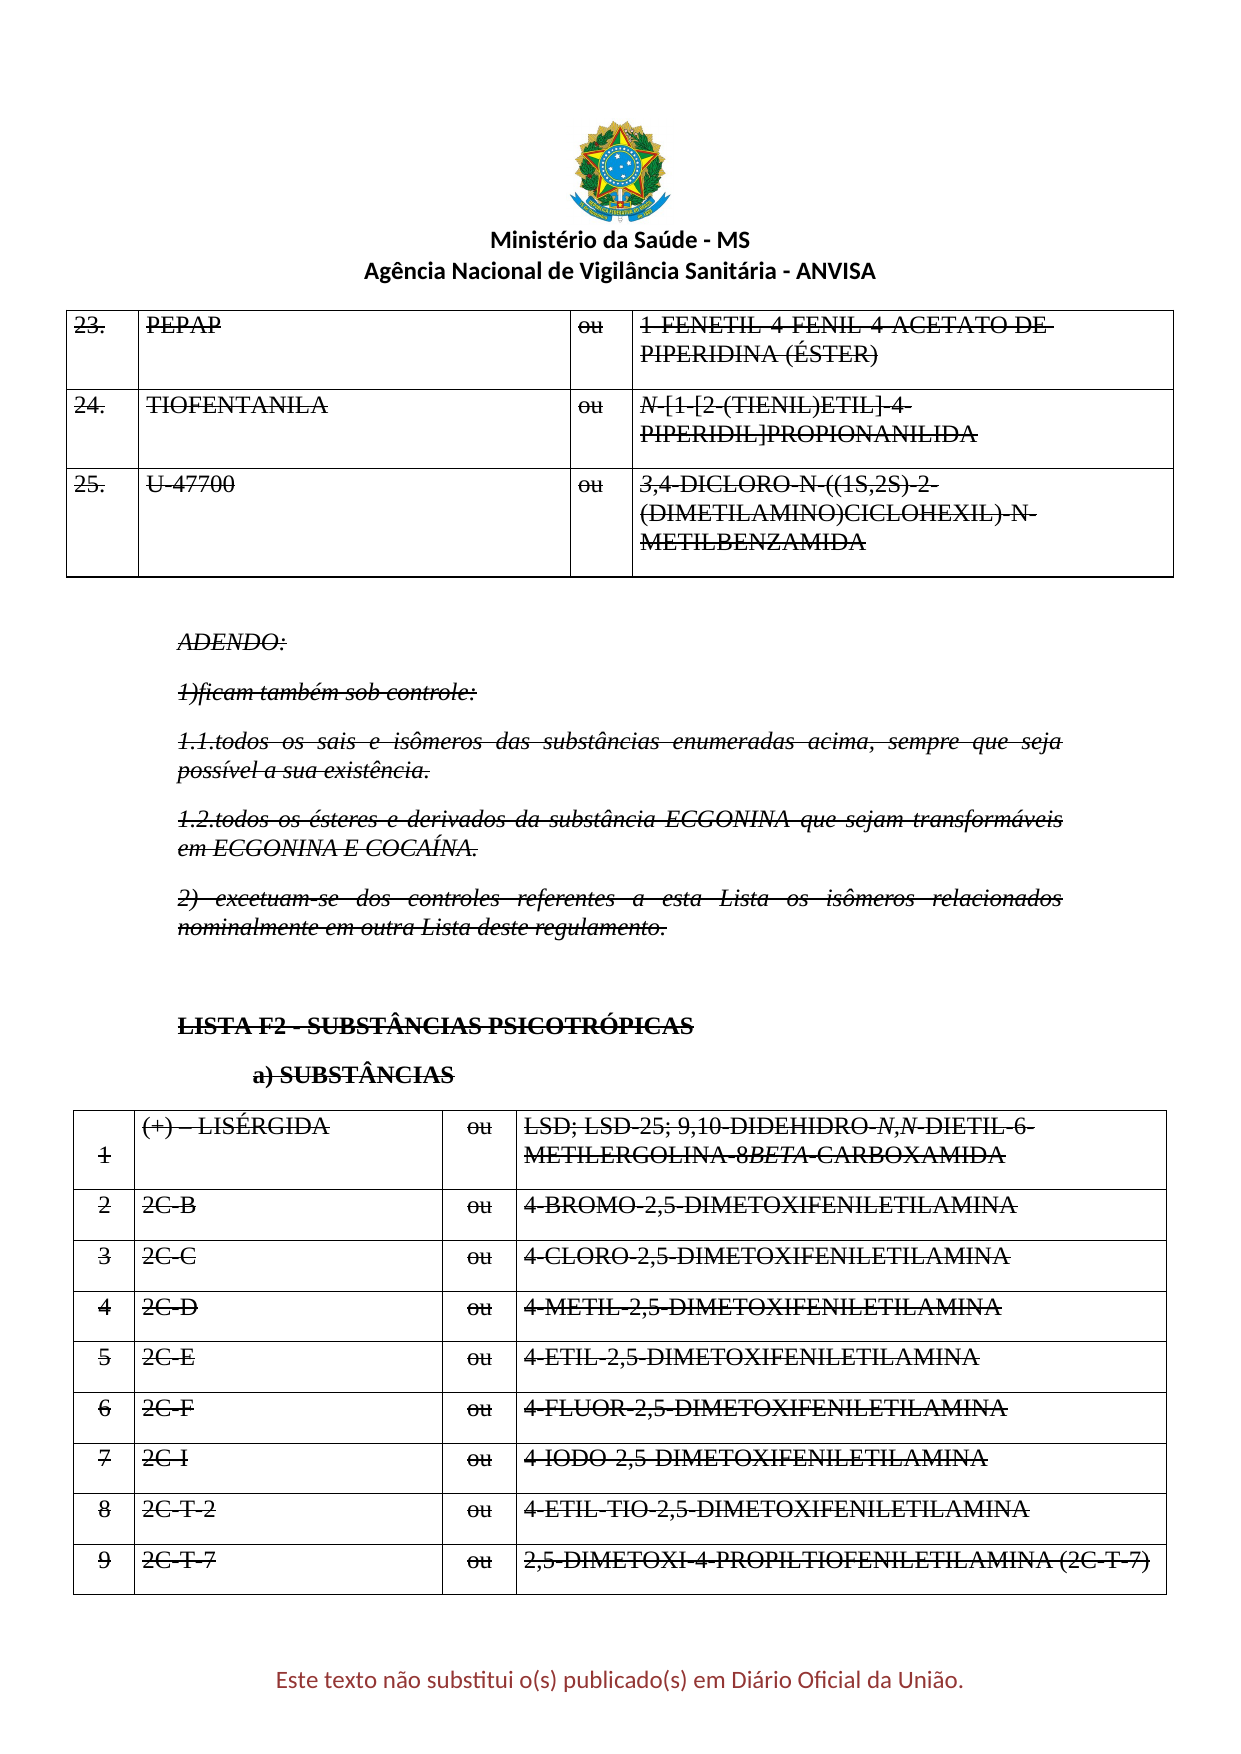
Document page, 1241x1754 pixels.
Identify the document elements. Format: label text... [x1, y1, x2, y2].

table_cell N-[1-[2-(TIENIL)ETIL]-4-PIPERIDIL]PROPIONANILIDA [633, 390, 1173, 468]
table_cell ou [443, 1494, 516, 1544]
table_cell 4-FLUOR-2,5-DIMETOXIFENILETILAMINA [517, 1393, 1166, 1442]
table_cell 2 [74, 1190, 134, 1240]
table_header 1 [74, 1111, 134, 1189]
table_cell 2C-D [135, 1292, 442, 1341]
table_cell 3,4-DICLORO-N-((1S,2S)-2-(DIMETILAMINO)CICLOHEXIL)-N-METILBENZAMIDA [633, 469, 1173, 576]
table_cell U-47700 [139, 469, 570, 576]
table_header ou [443, 1111, 516, 1189]
text LISTA F2 - SUBSTÂNCIAS PSICOTRÓPICAS [177, 1011, 1063, 1039]
table_header LSD; LSD-25; 9,10-DIDEHIDRO-N,N-DIETIL-6-METILERGOLINA-8BETA-CARBOXAMIDA [517, 1111, 1166, 1189]
table_cell 2C-C [135, 1241, 442, 1291]
text a) SUBSTÂNCIAS [252, 1060, 1063, 1089]
table_cell 4 [74, 1292, 134, 1341]
table_cell ou [443, 1241, 516, 1291]
text 1.2.todos os ésteres e derivados da substância ECGONINA que sejam transformáveis em ECGONINA E COCAÍNA. [177, 821, 1063, 862]
table_cell 2C-B [135, 1190, 442, 1240]
table_cell 2C-T-7 [135, 1545, 442, 1594]
table_cell ou [443, 1342, 516, 1392]
table_cell 4-BROMO-2,5-DIMETOXIFENILETILAMINA [517, 1190, 1166, 1240]
table_cell 4-METIL-2,5-DIMETOXIFENILETILAMINA [517, 1292, 1166, 1341]
picture [566, 118, 674, 225]
table_cell 4-ETIL-TIO-2,5-DIMETOXIFENILETILAMINA [517, 1494, 1166, 1544]
table_cell 23. [67, 311, 138, 389]
table_cell 4-CLORO-2,5-DIMETOXIFENILETILAMINA [517, 1241, 1166, 1291]
table_cell 2C-T-2 [135, 1494, 442, 1544]
table_cell TIOFENTANILA [139, 390, 570, 468]
table_cell ou [443, 1190, 516, 1240]
text 1.2.todos os ésteres e derivados da substância ECGONINA que sejam transformáveis em ECGONINA E COCAÍNA. [177, 804, 1063, 820]
table_cell 7 [74, 1444, 134, 1493]
table_cell ou [443, 1393, 516, 1442]
table_cell 9 [74, 1545, 134, 1594]
text 2) excetuam-se dos controles referentes a esta Lista os isômeros relacionados nominalmente em outra Lista deste regulamento. [177, 883, 1063, 898]
text 1.1.todos os sais e isômeros das substâncias enumeradas acima, sempre que seja possível a sua existência. [177, 726, 1063, 742]
table_cell 2C-E [135, 1342, 442, 1392]
table_cell 25. [67, 469, 138, 576]
text 1)ficam também sob controle: [177, 677, 1063, 705]
table_cell 3 [74, 1241, 134, 1291]
table_cell 24. [67, 390, 138, 468]
table_cell ou [571, 469, 632, 576]
table_cell 8 [74, 1494, 134, 1544]
table_header (+) – LISÉRGIDA [135, 1111, 442, 1189]
table_cell 4-IODO-2,5-DIMETOXIFENILETILAMINA [517, 1444, 1166, 1493]
table_cell 1-FENETIL-4-FENIL-4-ACETATO DE PIPERIDINA (ÉSTER) [633, 311, 1173, 389]
text 2) excetuam-se dos controles referentes a esta Lista os isômeros relacionados nominalmente em outra Lista deste regulamento. [177, 899, 1063, 940]
table_cell ou [443, 1292, 516, 1341]
table_cell ou [571, 311, 632, 389]
table_cell 2C-F [135, 1393, 442, 1442]
table_cell ou [443, 1545, 516, 1594]
table_cell 2,5-DIMETOXI-4-PROPILTIOFENILETILAMINA (2C-T-7) [517, 1545, 1166, 1594]
text 1.1.todos os sais e isômeros das substâncias enumeradas acima, sempre que seja possível a sua existência. [177, 743, 1063, 784]
table_cell ou [443, 1444, 516, 1493]
table_cell 5 [74, 1342, 134, 1392]
table_cell 2C-I [135, 1444, 442, 1493]
table_cell PEPAP [139, 311, 570, 389]
table_cell 4-ETIL-2,5-DIMETOXIFENILETILAMINA [517, 1342, 1166, 1392]
table_cell 6 [74, 1393, 134, 1442]
table_cell ou [571, 390, 632, 468]
text ADENDO: [177, 627, 1063, 656]
